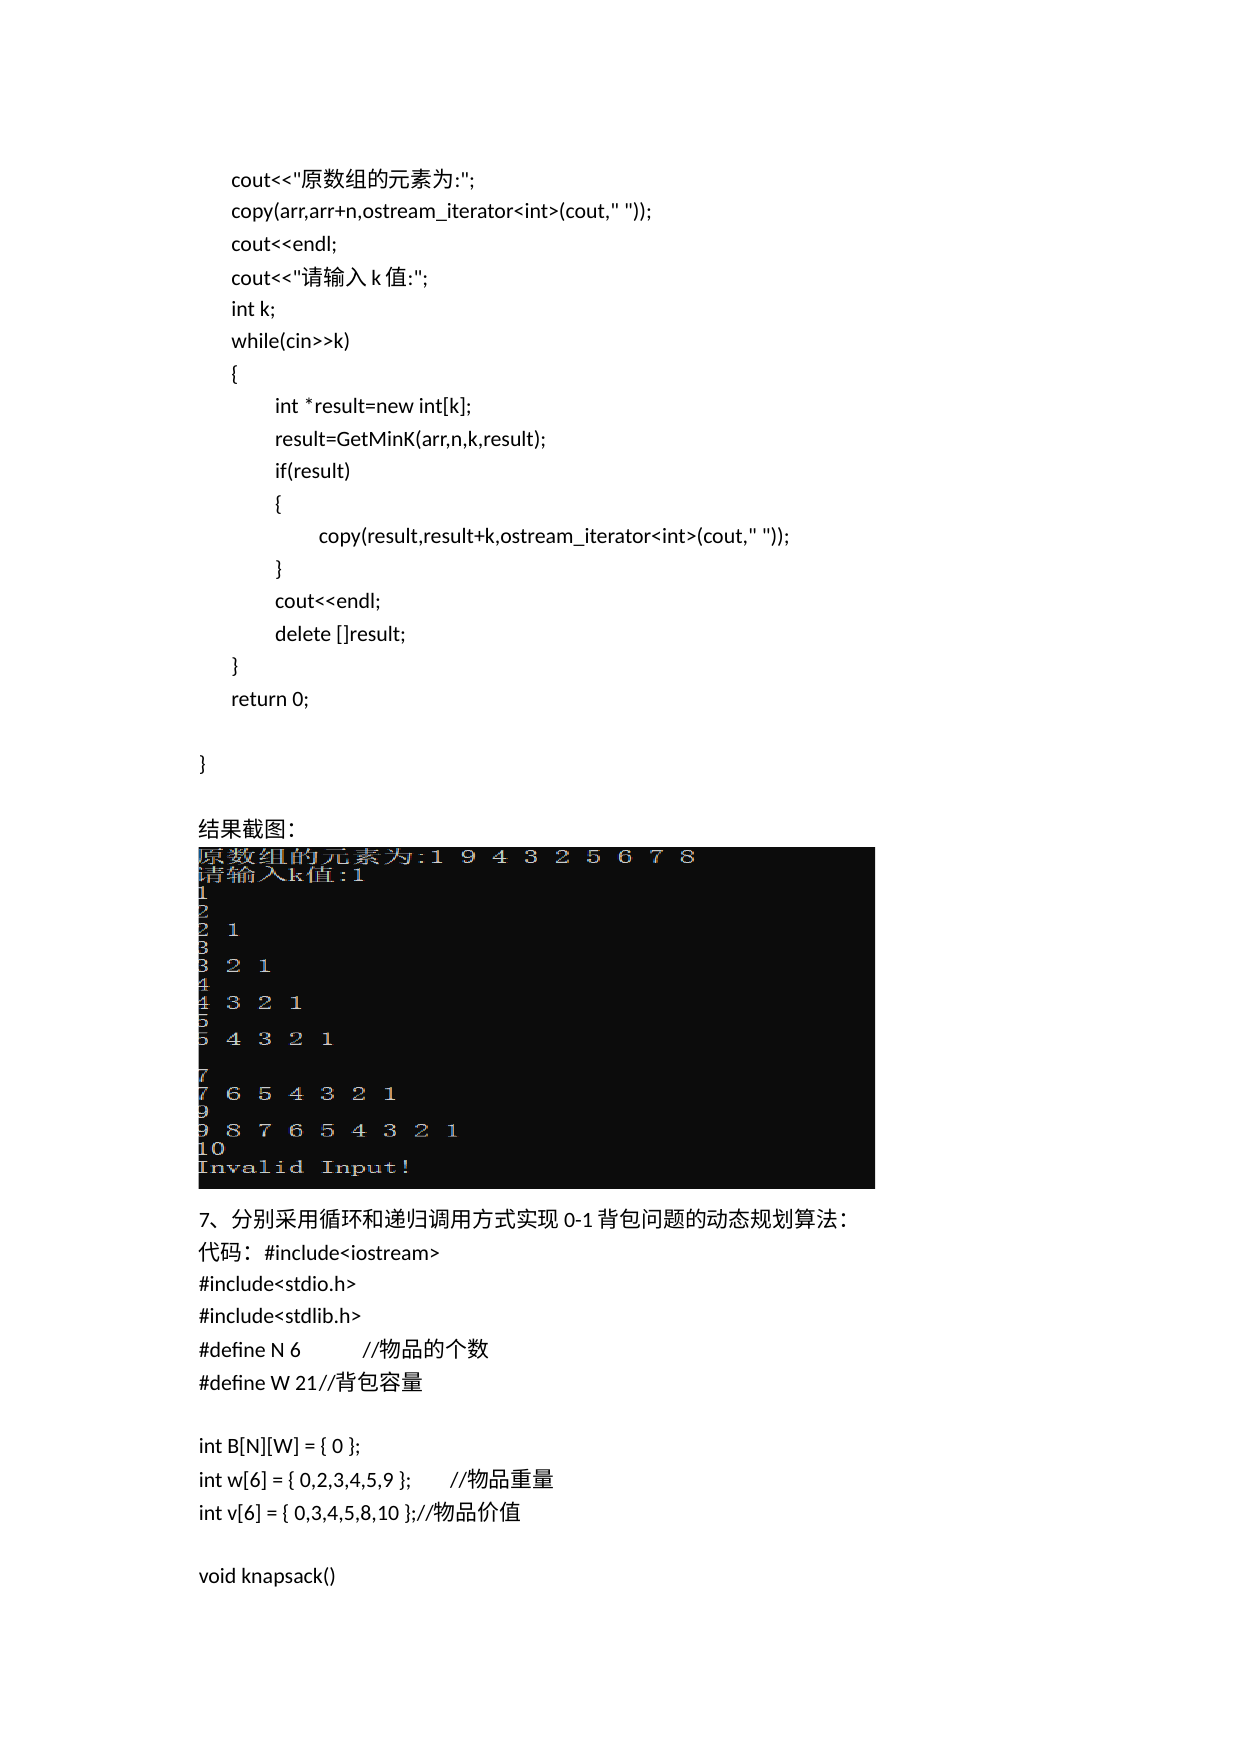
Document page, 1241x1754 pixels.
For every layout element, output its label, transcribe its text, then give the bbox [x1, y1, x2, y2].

text 结果截图： [187, 812, 1053, 844]
text { [187, 487, 1053, 519]
text return 0; [187, 682, 1053, 714]
text int B[N][W] = { 0 }; [187, 1429, 1053, 1462]
text } [187, 552, 1053, 584]
text #include<stdio.h> [187, 1267, 1053, 1299]
text copy(result,result+k,ostream_iterator<int>(cout," ")); [187, 519, 1053, 552]
text if(result) [187, 454, 1053, 487]
text #define N 6 //物品的个数 [187, 1332, 1053, 1364]
text while(cin>>k) [187, 324, 1053, 357]
text delete []result; [187, 617, 1053, 649]
text #include<stdlib.h> [187, 1299, 1053, 1332]
text 7、分别采用循环和递归调用方式实现0-1背包问题的动态规划算法： [187, 1202, 1053, 1234]
text int v[6] = { 0,3,4,5,8,10 };//物品价值 [187, 1494, 1053, 1527]
text cout<<endl; [187, 227, 1053, 259]
text int w[6] = { 0,2,3,4,5,9 }; //物品重量 [187, 1462, 1053, 1494]
text } [187, 649, 1053, 682]
text result=GetMinK(arr,n,k,result); [187, 422, 1053, 454]
text void knapsack() [187, 1559, 1053, 1592]
text 代码：#include<iostream> [187, 1234, 1053, 1267]
text copy(arr,arr+n,ostream_iterator<int>(cout," ")); [187, 194, 1053, 227]
text #define W 21 //背包容量 [187, 1364, 1053, 1397]
text int *result=new int[k]; [187, 389, 1053, 422]
text cout<<"请输入k值:"; [187, 259, 1053, 292]
text cout<<endl; [187, 584, 1053, 617]
picture [198, 844, 876, 1189]
text } [187, 747, 1053, 779]
text { [187, 357, 1053, 389]
text cout<<"原数组的元素为:"; [187, 162, 1053, 194]
text int k; [187, 292, 1053, 324]
